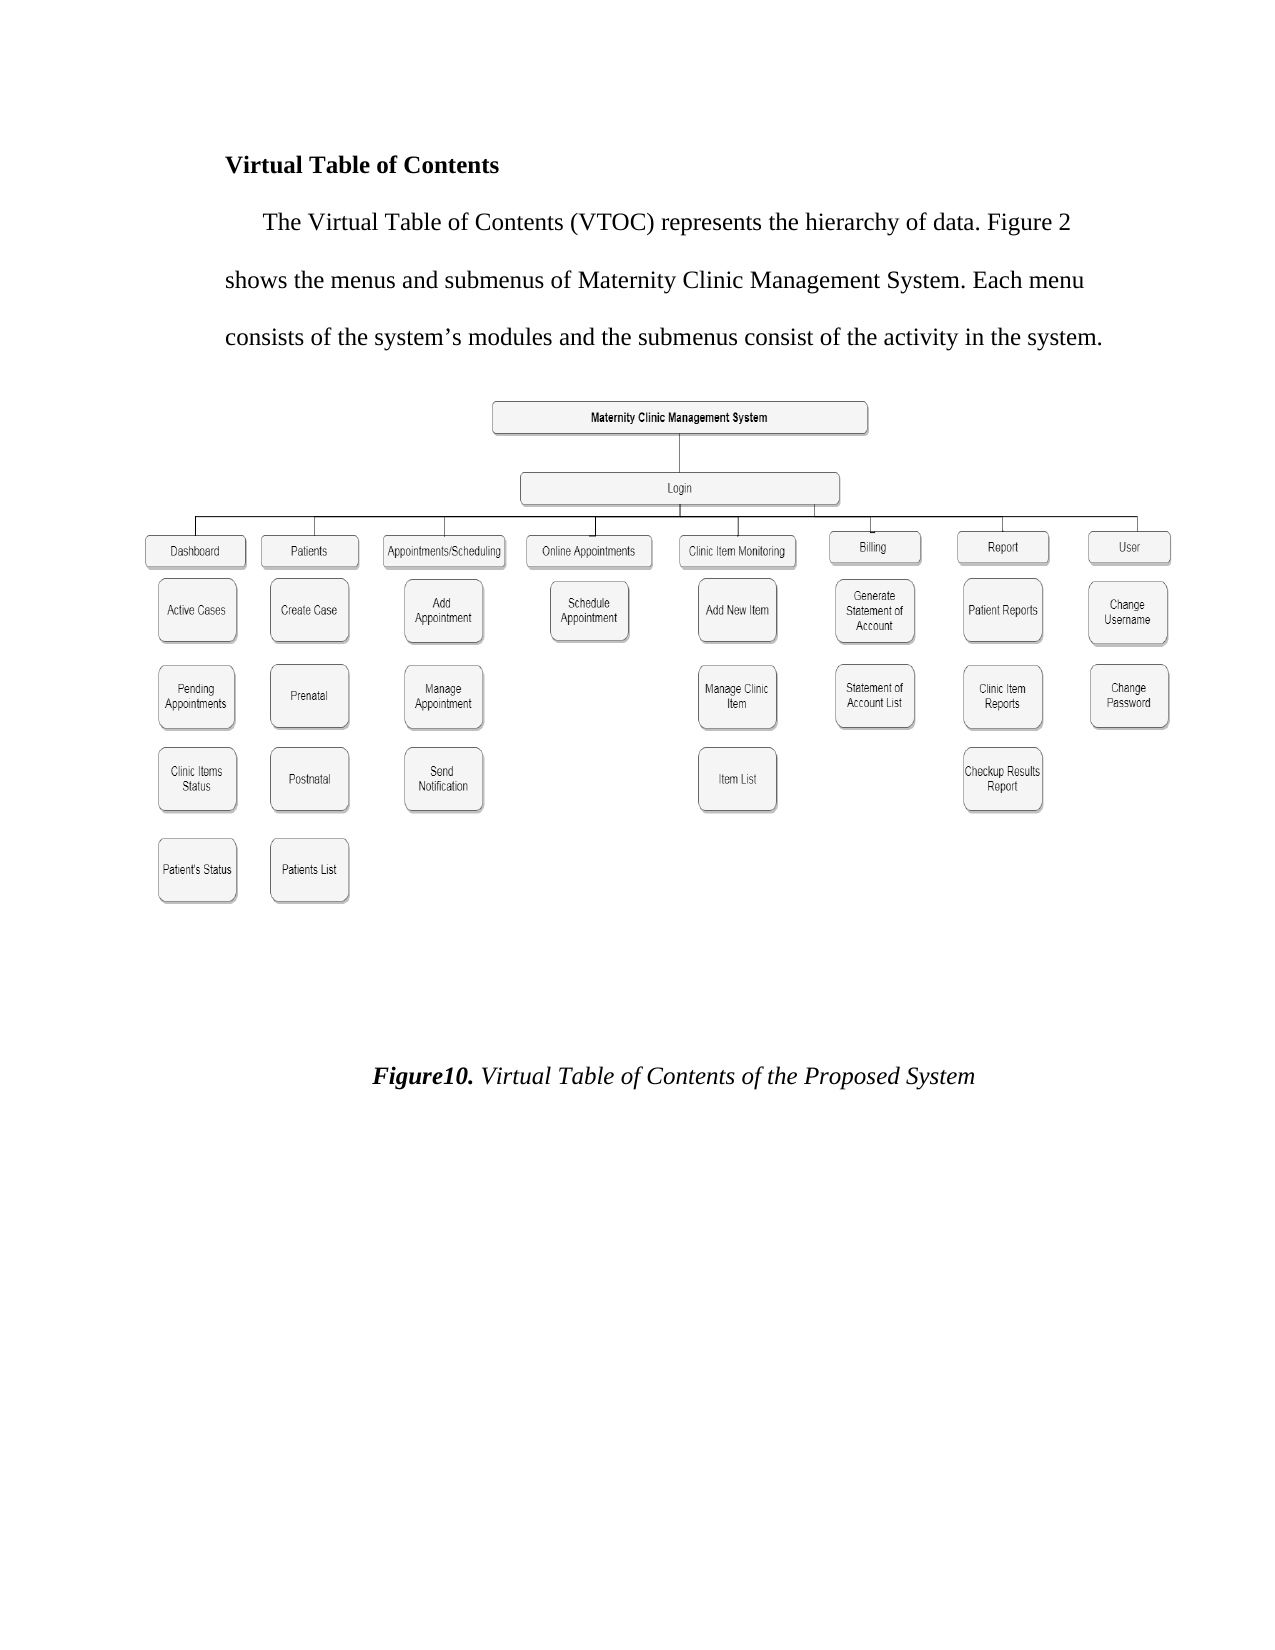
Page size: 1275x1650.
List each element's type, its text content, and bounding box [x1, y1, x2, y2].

text Figure10. Virtual Table of Contents of the Proposed System [225, 1061, 1125, 1090]
text Virtual Table of Contents The Virtual Table of Contents (VTOC) represents the hierarchy of data. Figure 2 shows the menus and submenus of Maternity Clinic Management System. Each menu consists of the system’s modules and the submenus consist of the activity in the system. [225, 150, 1125, 351]
picture [145, 401, 1172, 905]
